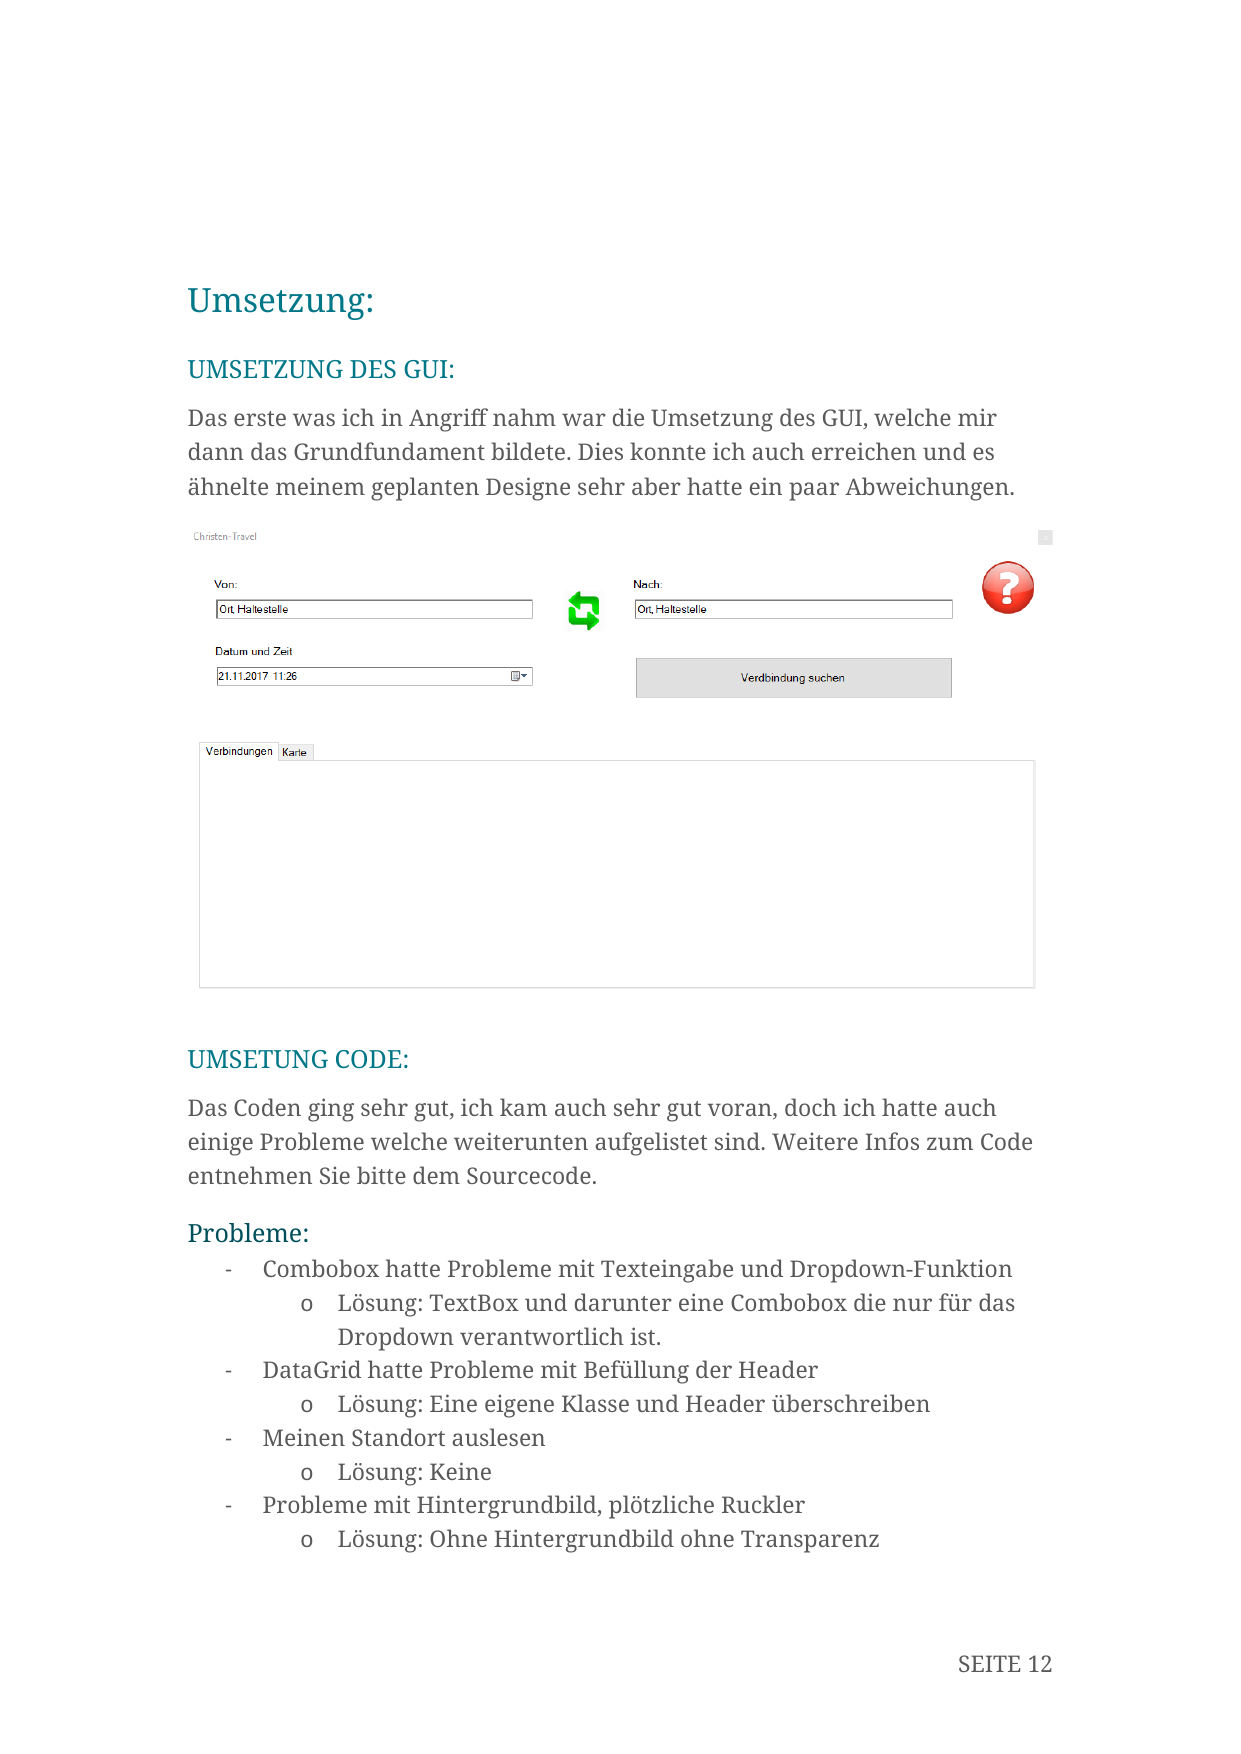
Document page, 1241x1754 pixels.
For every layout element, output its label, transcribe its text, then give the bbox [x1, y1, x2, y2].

subtitle Umsetzung des GUI: [187, 352, 1053, 386]
list Probleme mit Hintergrundbild, plötzliche Ruckler [225, 1489, 1053, 1521]
text Das erste was ich in Angriff nahm war die Umsetzung des GUI, welche mir dann das Grundfundament bildete. Dies konnte ich auch erreichen und es ähnelte meinem geplanten Designe sehr aber hatte ein paar Abweichungen. [187, 402, 1053, 502]
text Das Coden ging sehr gut, ich kam auch sehr gut voran, doch ich hatte auch einige Probleme welche weiterunten aufgelistet sind. Weitere Infos zum Code entnehmen Sie bitte dem Sourcecode. [187, 1091, 1053, 1191]
list Combobox hatte Probleme mit Texteingabe und Dropdown-Funktion [225, 1253, 1053, 1284]
subtitle Umsetung Code: [187, 1042, 1053, 1076]
list Lösung: Keine [300, 1456, 1053, 1487]
subtitle Umsetzung: [187, 277, 1053, 322]
list Lösung: Ohne Hintergrundbild ohne Transparenz [300, 1523, 1053, 1554]
list Meinen Standort auslesen [225, 1422, 1053, 1453]
list DataGrid hatte Probleme mit Befüllung der Header [225, 1354, 1053, 1385]
list Lösung: TextBox und darunter eine Combobox die nur für das Dropdown verantwortlich ist. [300, 1287, 1053, 1352]
subtitle Probleme: [187, 1215, 1053, 1249]
list Lösung: Eine eigene Klasse und Header überschreiben [300, 1388, 1053, 1419]
picture [187, 525, 1053, 1014]
